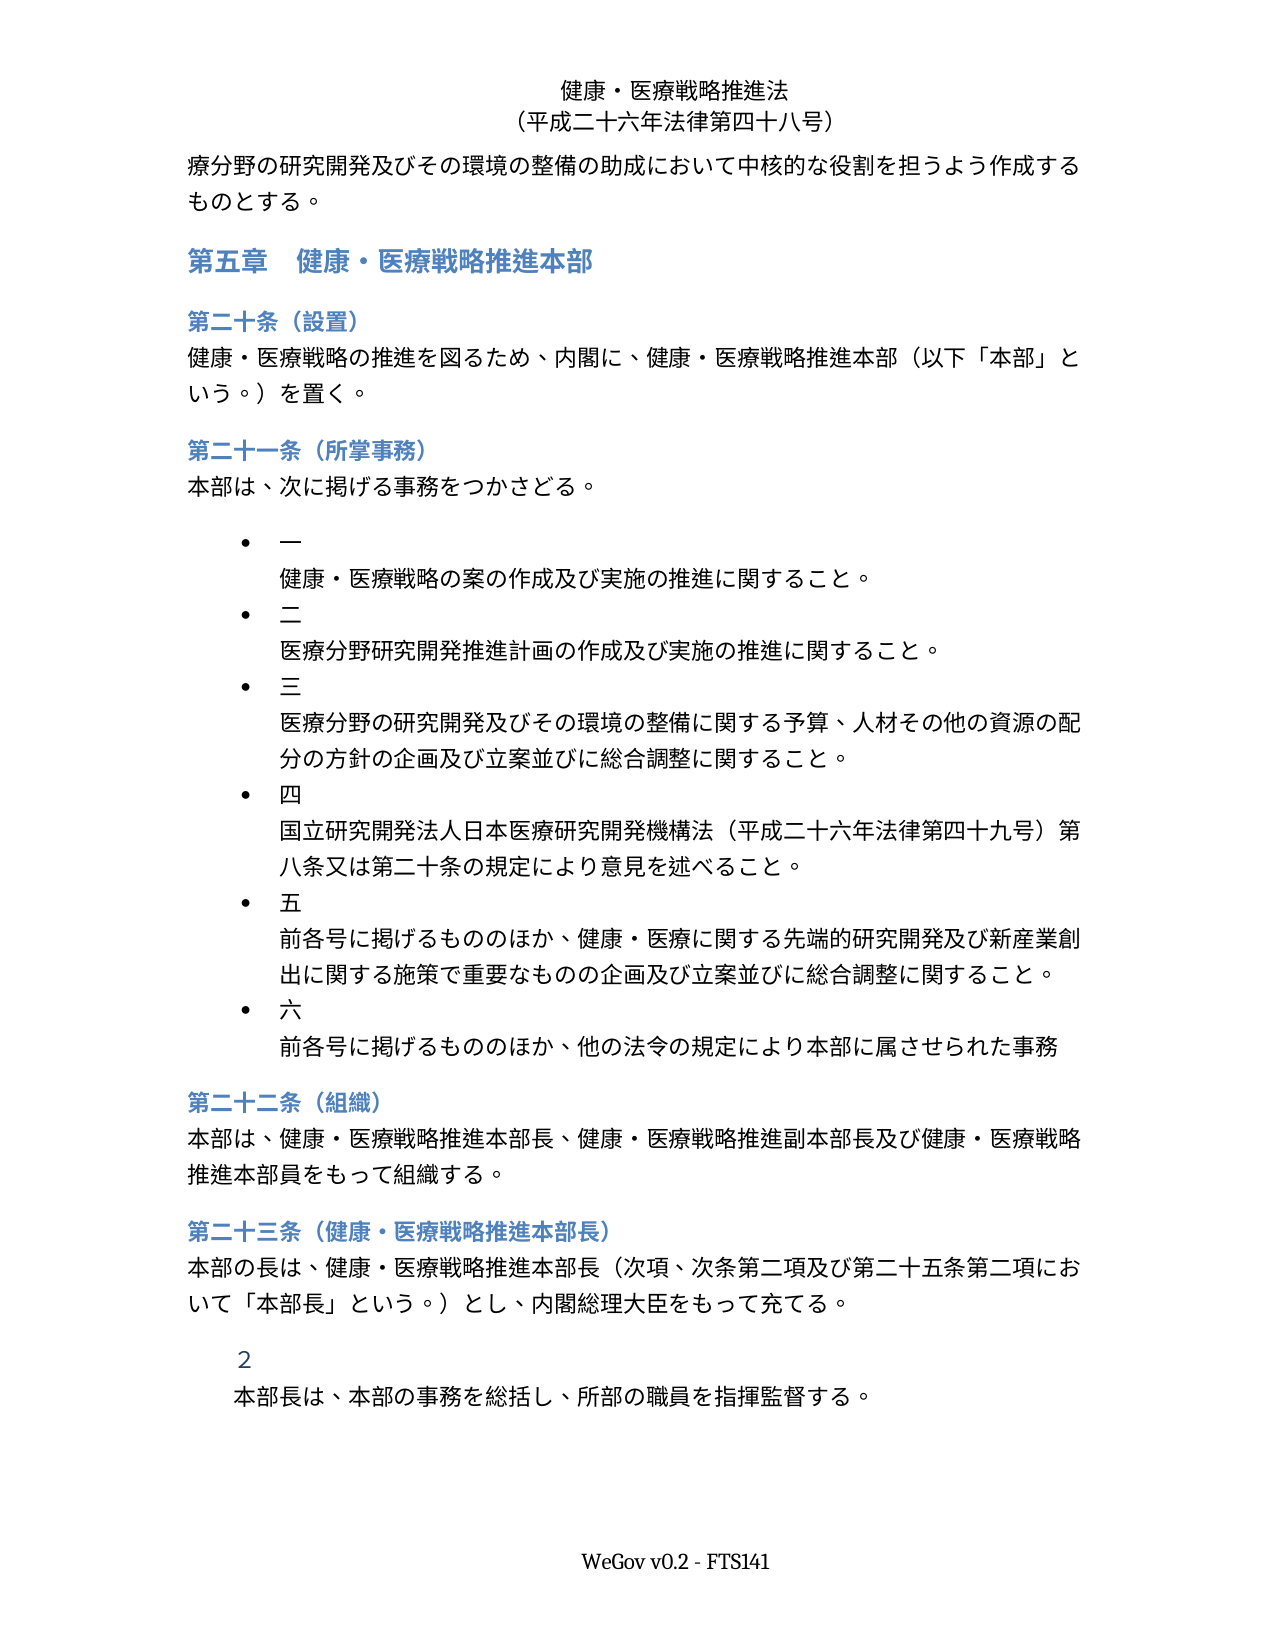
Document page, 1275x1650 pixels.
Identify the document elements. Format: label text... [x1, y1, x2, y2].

list 五 前各号に掲げるもののほか、健康・医療に関する先端的研究開発及び新産業創出に関する施策で重要なものの企画及び立案並びに総合調整に関すること。 [242, 887, 1087, 990]
text 本部は、次に掲げる事務をつかさどる。 [187, 471, 1087, 502]
subtitle 第二十一条（所掌事務） [187, 434, 1087, 466]
subtitle 第二十二条（組織） [187, 1087, 1087, 1118]
list 三 医療分野の研究開発及びその環境の整備に関する予算、人材その他の資源の配分の方針の企画及び立案並びに総合調整に関すること。 [242, 671, 1087, 774]
text 医療分野研究開発推進計画は、国立研究開発法人日本医療研究開発機構が、研究機関の能力を活用して行う医療分野の研究開発及びその環境の整備並びに研究機関における医療分野の研究開発及びその環境の整備の助成において中核的な役割を担うよう作成するものとする。 [187, 150, 1087, 217]
subtitle 第五章 健康・医療戦略推進本部 [187, 243, 1087, 279]
text 本部の長は、健康・医療戦略推進本部長（次項、次条第二項及び第二十五条第二項において「本部長」という。）とし、内閣総理大臣をもって充てる。 [187, 1252, 1087, 1319]
text 本部は、健康・医療戦略推進本部長、健康・医療戦略推進副本部長及び健康・医療戦略推進本部員をもって組織する。 [187, 1123, 1087, 1190]
list 六 前各号に掲げるもののほか、他の法令の規定により本部に属させられた事務 [242, 994, 1087, 1062]
text 本部長は、本部の事務を総括し、所部の職員を指揮監督する。 [233, 1380, 1087, 1412]
list 四 国立研究開発法人日本医療研究開発機構法（平成二十六年法律第四十九号）第八条又は第二十条の規定により意見を述べること。 [242, 779, 1087, 882]
subtitle 第二十条（設置） [187, 306, 1087, 337]
list 一 健康・医療戦略の案の作成及び実施の推進に関すること。 [242, 527, 1087, 594]
subtitle 第二十三条（健康・医療戦略推進本部長） [187, 1216, 1087, 1247]
list 二 医療分野研究開発推進計画の作成及び実施の推進に関すること。 [242, 599, 1087, 666]
subtitle ２ [233, 1344, 1087, 1376]
text 健康・医療戦略の推進を図るため、内閣に、健康・医療戦略推進本部（以下「本部」という。）を置く。 [187, 342, 1087, 409]
